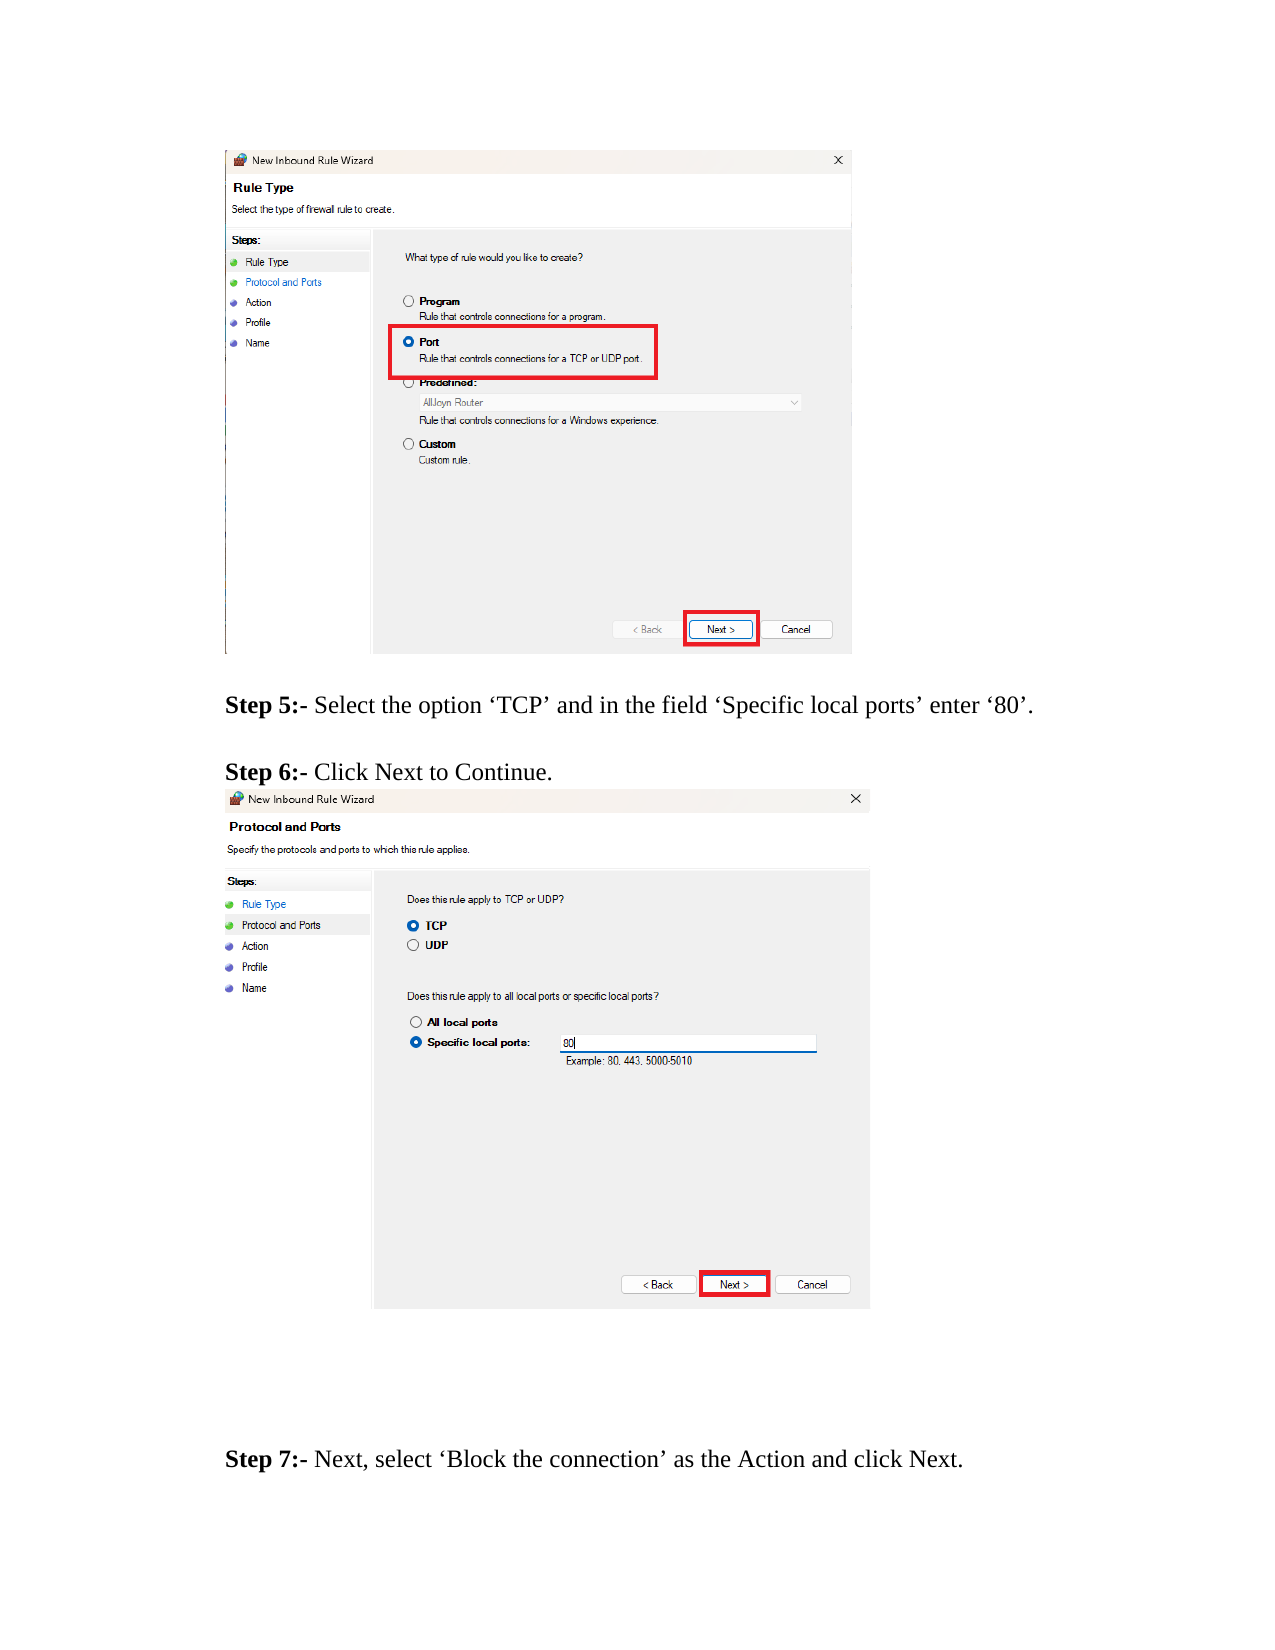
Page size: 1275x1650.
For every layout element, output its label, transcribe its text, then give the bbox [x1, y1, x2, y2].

text Step 6:- Click Next to Continue. [225, 757, 1125, 785]
picture [225, 789, 871, 1309]
picture [225, 150, 852, 654]
text Step 5:- Select the option ‘TCP’ and in the field ‘Specific local ports’ enter ‘80’. [225, 691, 1125, 719]
text Step 7:- Next, select ‘Block the connection’ as the Action and click Next. [225, 1444, 1125, 1473]
